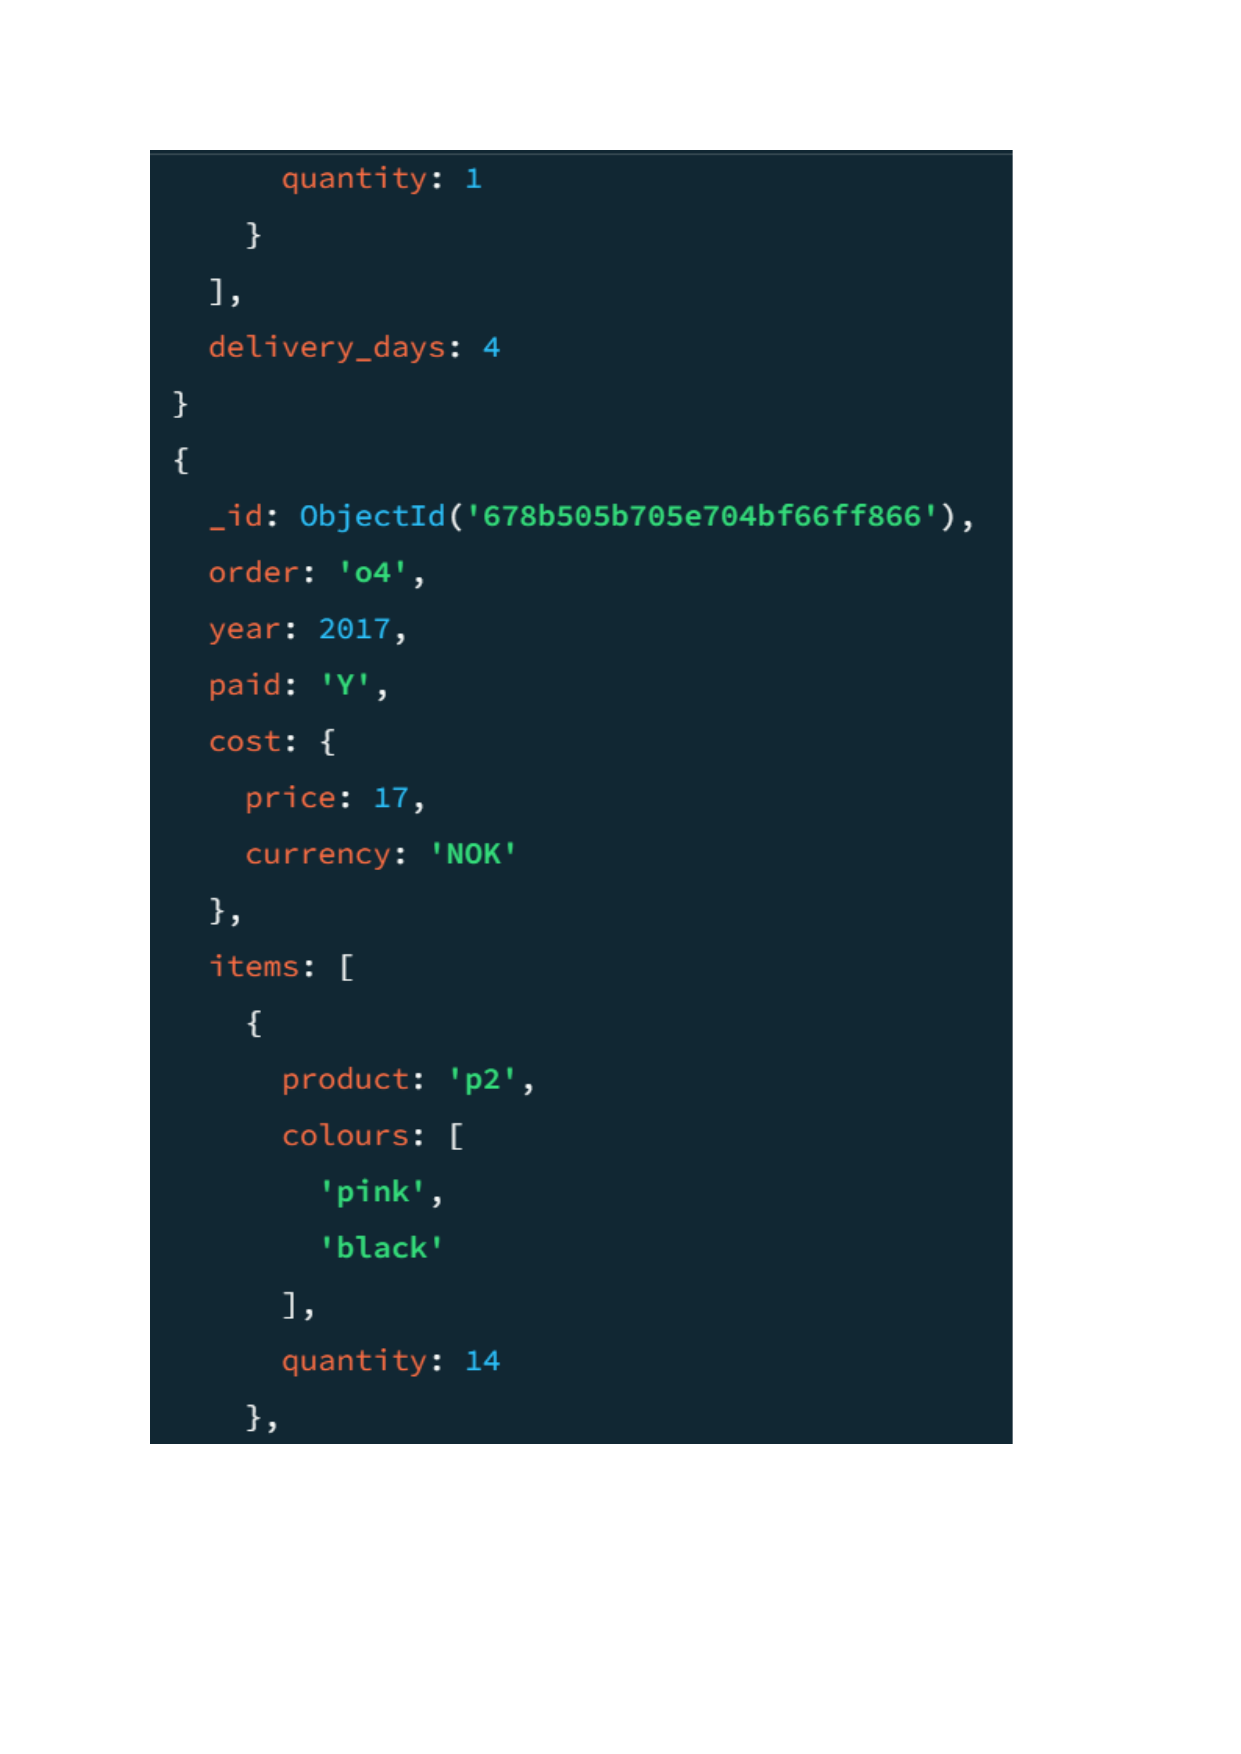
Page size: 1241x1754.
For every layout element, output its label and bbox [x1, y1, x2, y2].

picture [150, 150, 1013, 1444]
